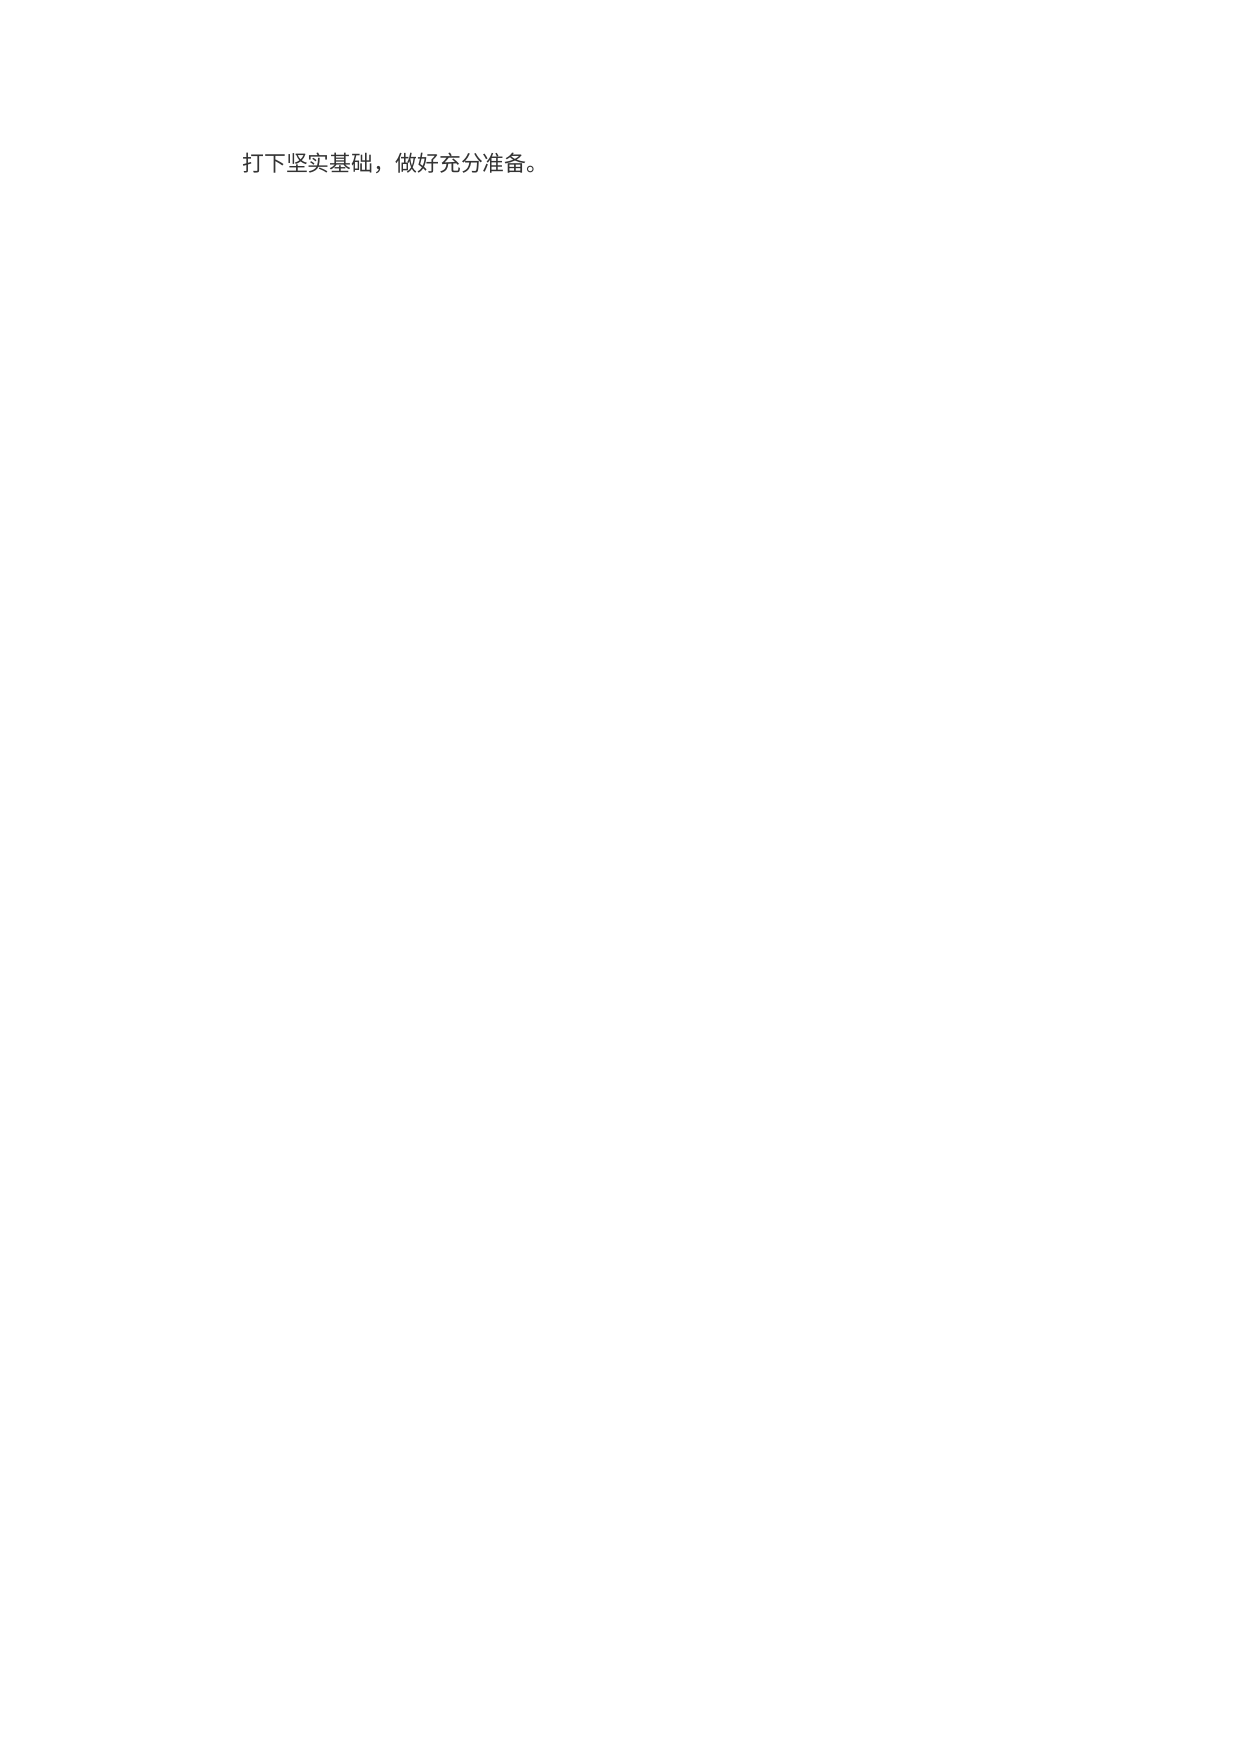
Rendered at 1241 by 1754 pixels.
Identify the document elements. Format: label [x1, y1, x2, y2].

text [242, 146, 559, 177]
